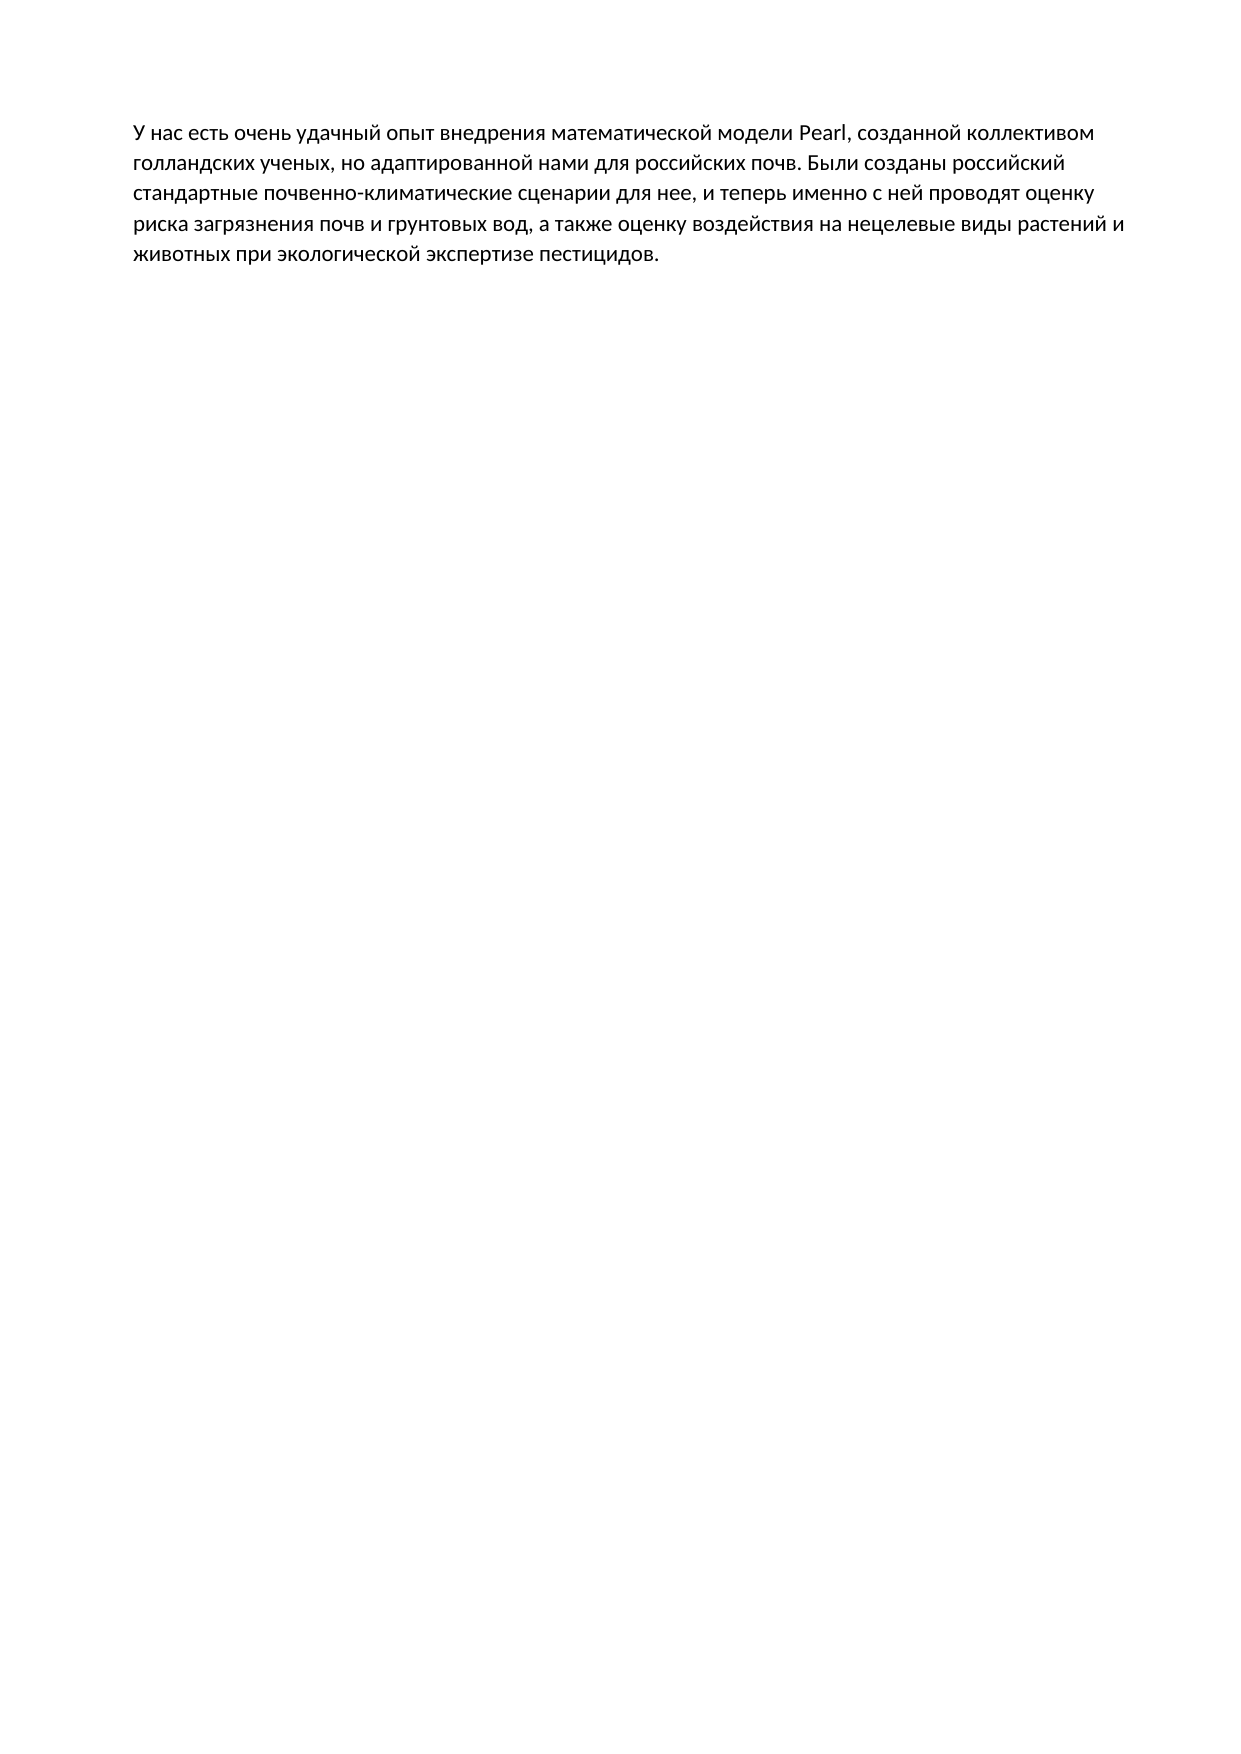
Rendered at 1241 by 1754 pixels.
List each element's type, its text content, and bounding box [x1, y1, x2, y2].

text У нас есть очень удачный опыт внедрения математической модели Pearl, созданной коллективом голландских ученых, но адаптированной нами для российских почв. Были созданы российский стандартные почвенно-климатические сценарии для нее, и теперь именно с ней проводят оценку риска загрязнения почв и грунтовых вод, а также оценку воздействия на нецелевые виды растений и животных при экологической экспертизе пестицидов. [133, 118, 1152, 267]
